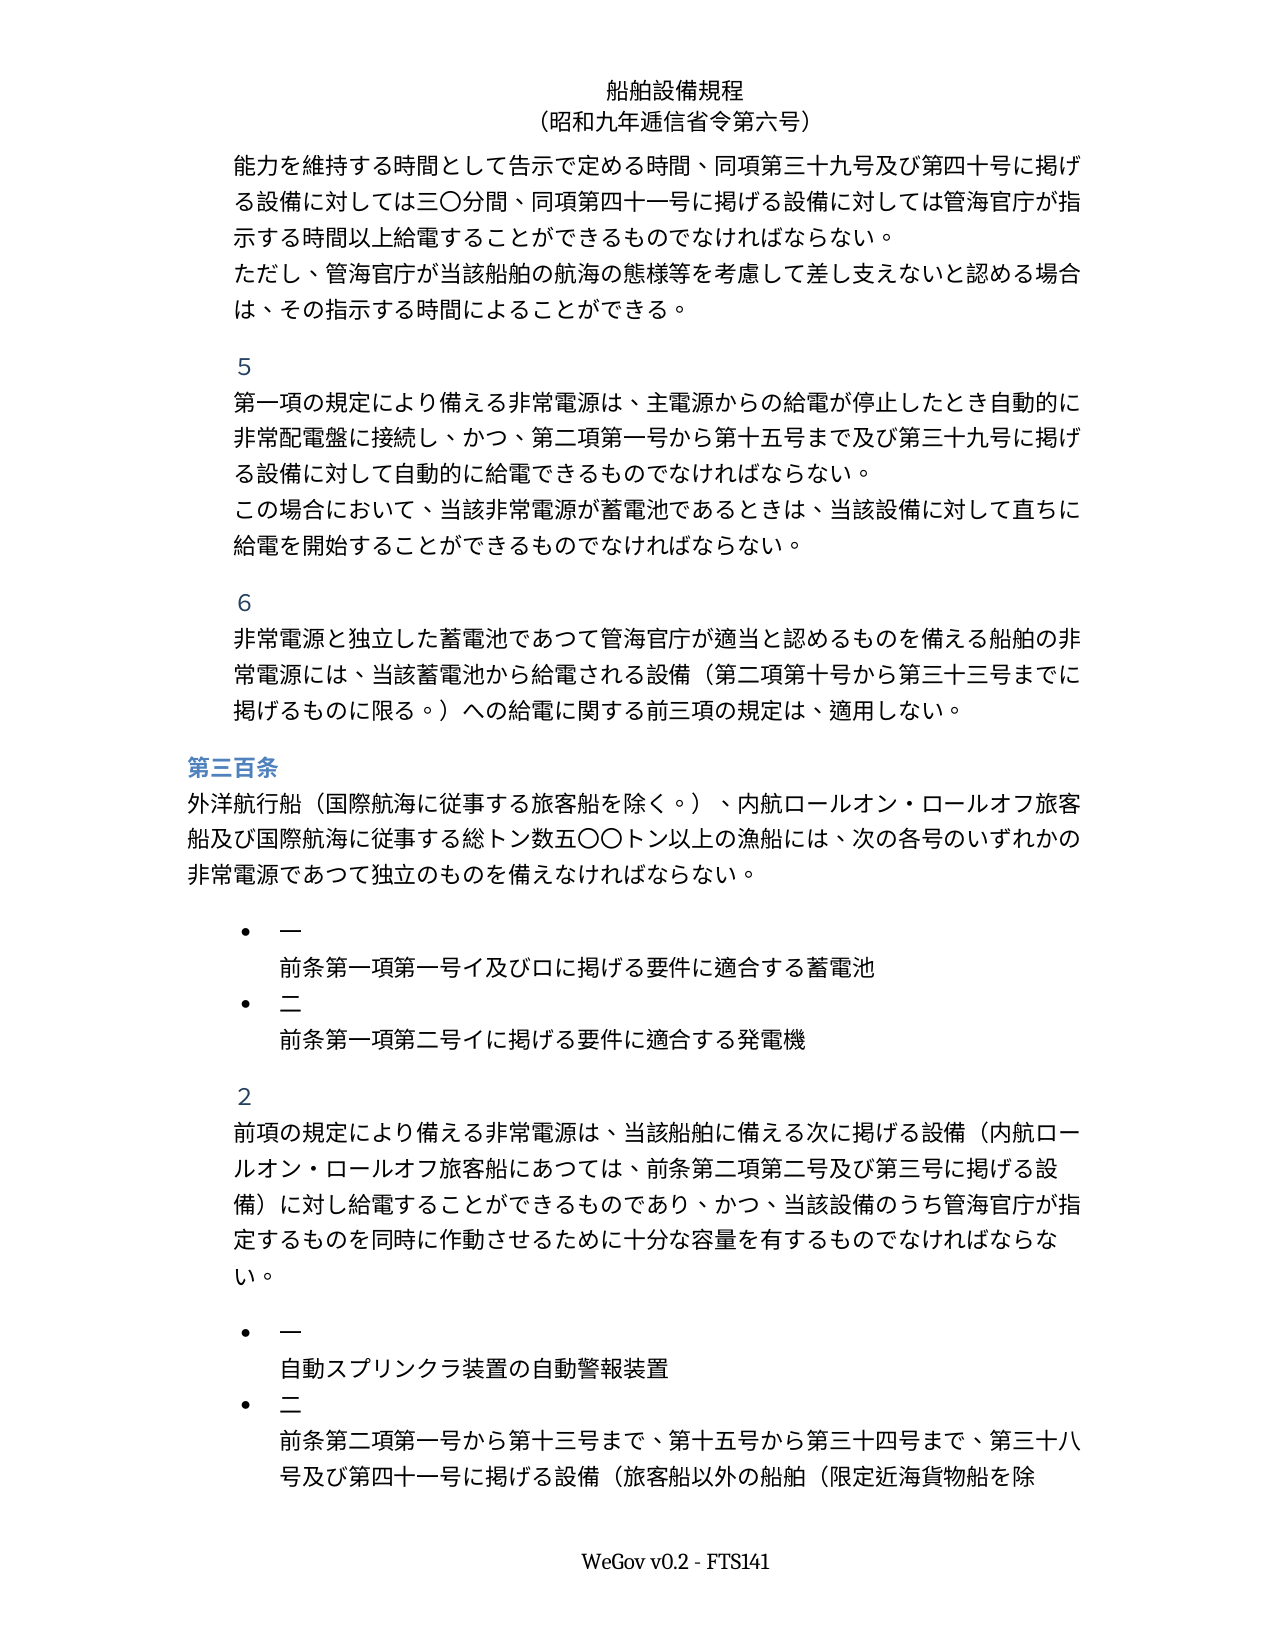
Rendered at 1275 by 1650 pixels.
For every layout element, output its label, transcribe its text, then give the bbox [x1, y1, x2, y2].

list 二 前条第一項第二号イに掲げる要件に適合する発電機 [242, 988, 1087, 1055]
list 一 自動スプリンクラ装置の自動警報装置 [242, 1317, 1087, 1384]
text 外洋航行船（国際航海に従事する旅客船を除く。）、内航ロールオン・ロールオフ旅客船及び国際航海に従事する総トン数五〇〇トン以上の漁船には、次の各号のいずれかの非常電源であつて独立のものを備えなければならない。 [187, 787, 1087, 891]
subtitle ６ [233, 587, 1087, 618]
text 第一項の規定により備える非常電源は、主電源からの給電が停止したとき自動的に非常配電盤に接続し、かつ、第二項第一号から第十五号まで及び第三十九号に掲げる設備に対して自動的に給電できるものでなければならない。 この場合において、当該非常電源が蓄電池であるときは、当該設備に対して直ちに給電を開始することができるものでなければならない。 [233, 386, 1087, 561]
text 前項の規定により備える非常電源は、当該船舶に備える次に掲げる設備（内航ロールオン・ロールオフ旅客船にあつては、前条第二項第二号及び第三号に掲げる設備）に対し給電することができるものであり、かつ、当該設備のうち管海官庁が指定するものを同時に作動させるために十分な容量を有するものでなければならない。 [233, 1117, 1087, 1292]
subtitle ５ [233, 351, 1087, 382]
subtitle ２ [233, 1081, 1087, 1112]
text 非常電源と独立した蓄電池であつて管海官庁が適当と認めるものを備える船舶の非常電源には、当該蓄電池から給電される設備（第二項第十号から第三十三号までに掲げるものに限る。）への給電に関する前三項の規定は、適用しない。 [233, 623, 1087, 726]
subtitle 第三百条 [187, 752, 1087, 783]
list 一 前条第一項第一号イ及びロに掲げる要件に適合する蓄電池 [242, 916, 1087, 983]
